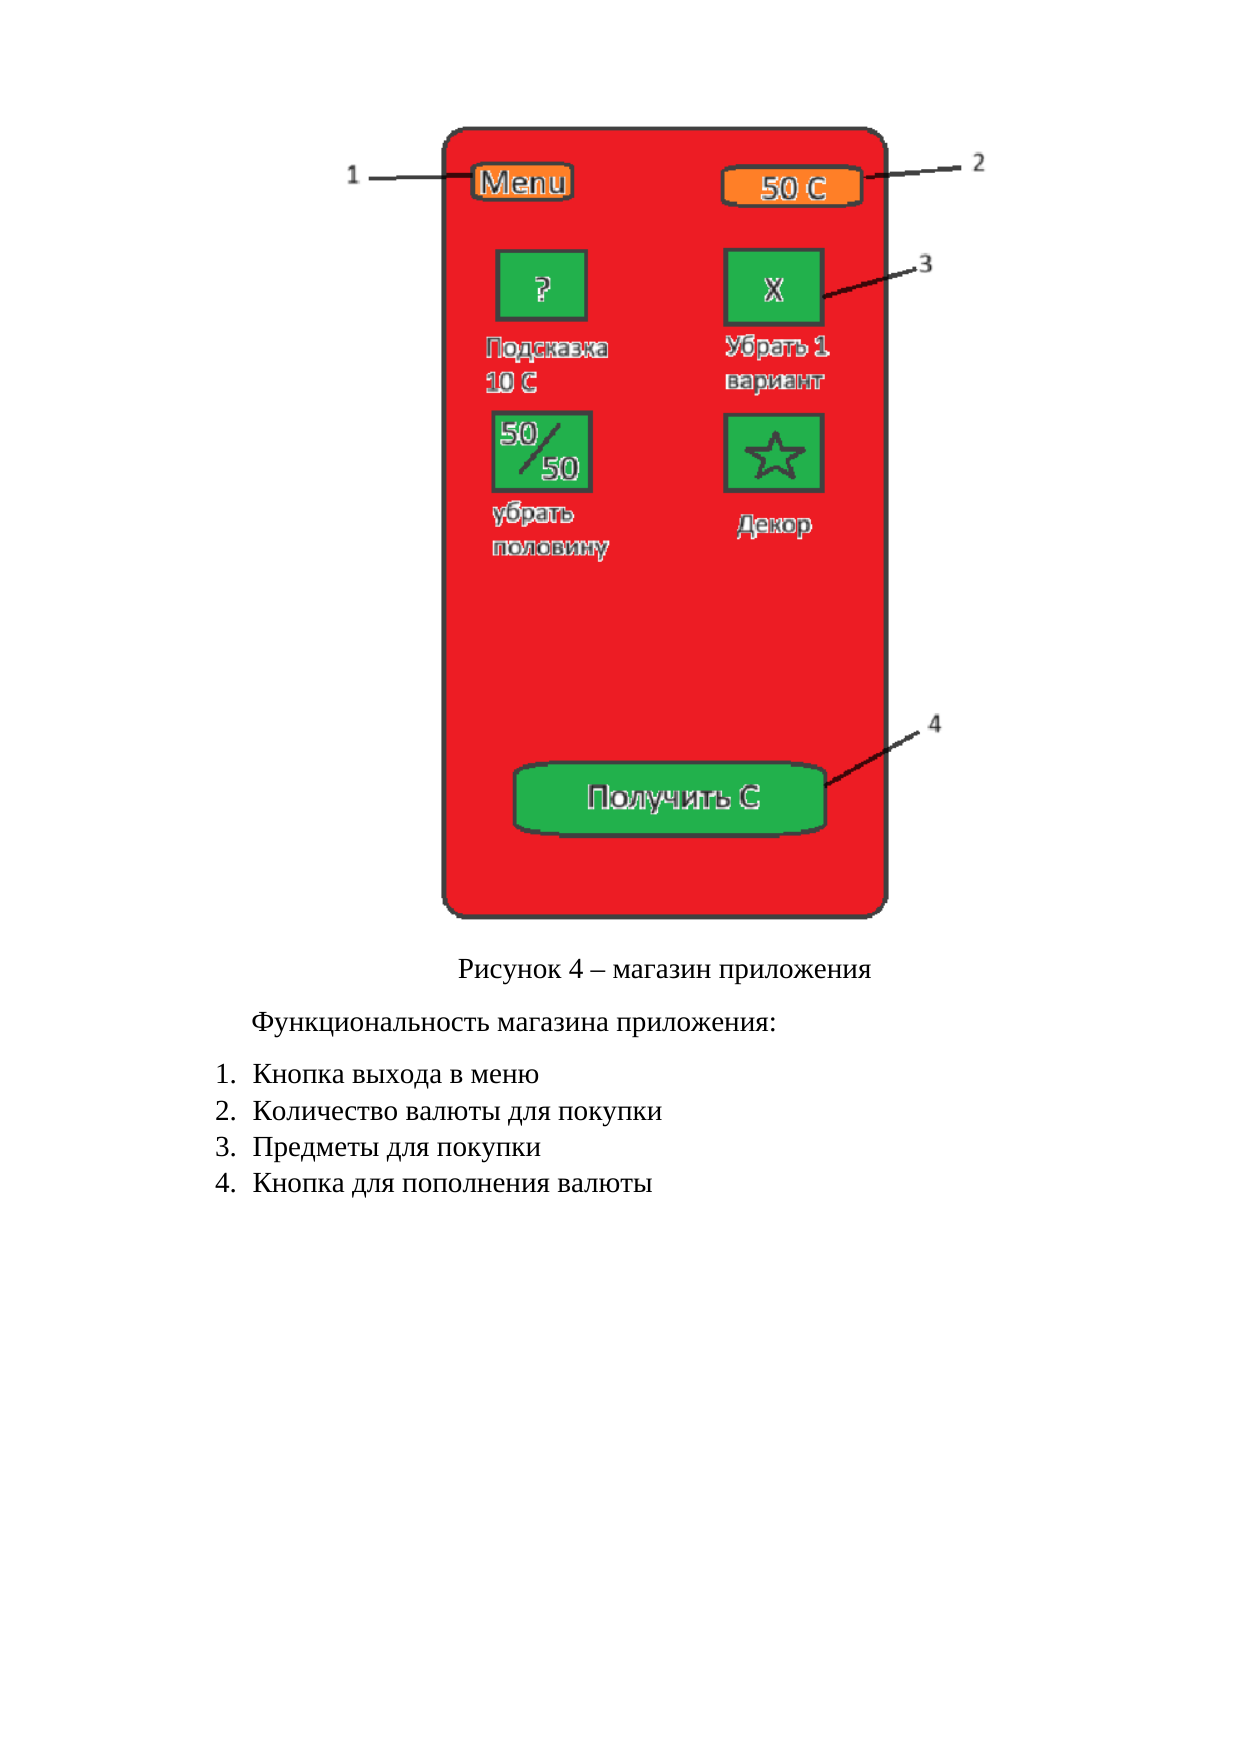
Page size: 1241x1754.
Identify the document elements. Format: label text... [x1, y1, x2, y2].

list Количество валюты для покупки [215, 1093, 1152, 1126]
text Рисунок 4 – магазин приложения [177, 951, 1152, 984]
list Кнопка для пополнения валюты [215, 1165, 1152, 1198]
picture [315, 118, 1014, 932]
list Предметы для покупки [215, 1129, 1152, 1162]
text Функциональность магазина приложения: [177, 1004, 1152, 1037]
list Кнопка выхода в меню [215, 1056, 1152, 1090]
